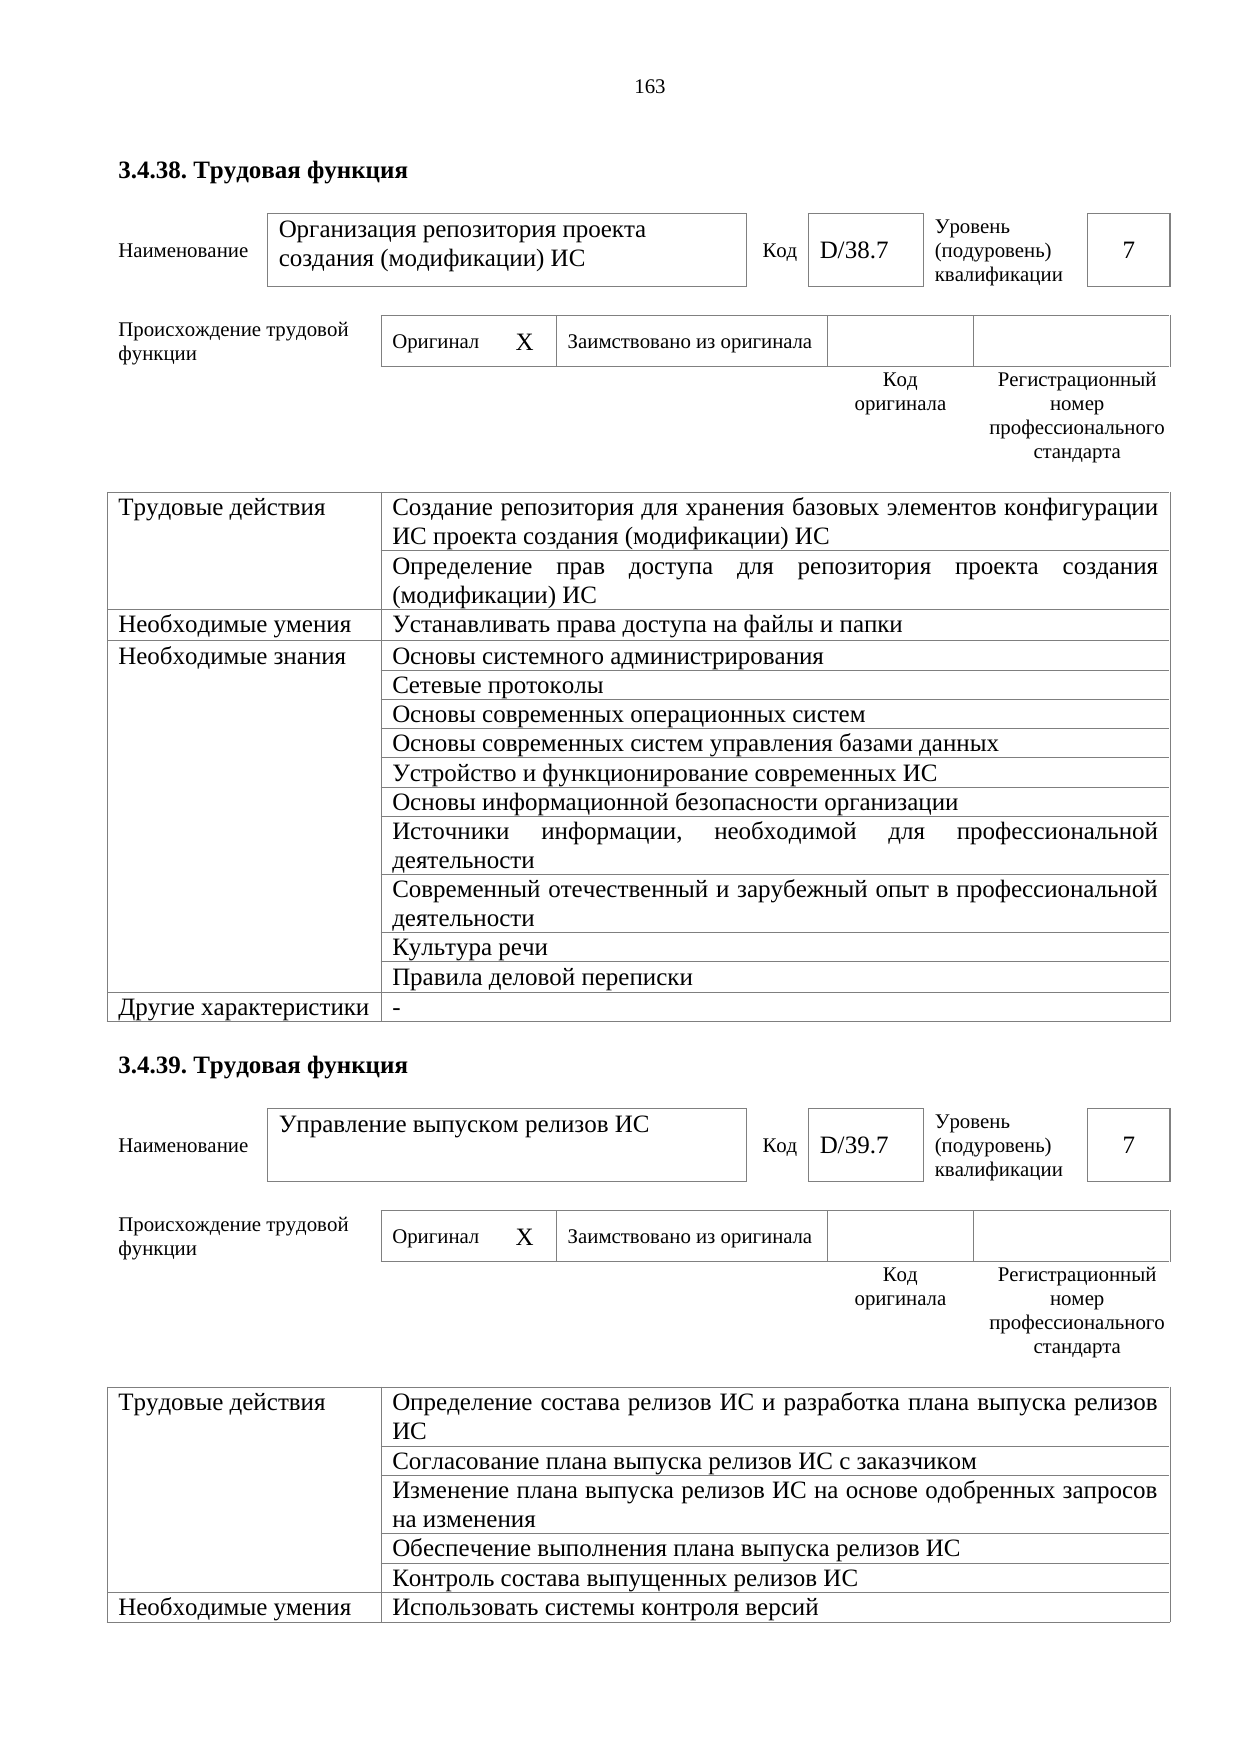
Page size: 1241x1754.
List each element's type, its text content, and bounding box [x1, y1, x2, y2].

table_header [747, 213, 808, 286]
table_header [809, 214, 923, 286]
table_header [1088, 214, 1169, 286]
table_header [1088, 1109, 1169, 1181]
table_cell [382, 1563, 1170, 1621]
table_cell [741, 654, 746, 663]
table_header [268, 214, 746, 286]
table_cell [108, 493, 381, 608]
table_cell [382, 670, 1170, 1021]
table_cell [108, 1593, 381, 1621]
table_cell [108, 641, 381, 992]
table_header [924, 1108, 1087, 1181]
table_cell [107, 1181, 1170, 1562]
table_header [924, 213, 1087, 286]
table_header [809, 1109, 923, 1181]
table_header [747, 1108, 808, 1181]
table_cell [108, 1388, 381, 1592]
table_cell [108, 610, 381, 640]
subtitle 3.4.38. Трудовая функция [118, 155, 1181, 184]
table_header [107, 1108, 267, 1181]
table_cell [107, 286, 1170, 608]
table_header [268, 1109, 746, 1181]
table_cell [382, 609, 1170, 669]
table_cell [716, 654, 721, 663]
subtitle 3.4.39. Трудовая функция [118, 1050, 1181, 1079]
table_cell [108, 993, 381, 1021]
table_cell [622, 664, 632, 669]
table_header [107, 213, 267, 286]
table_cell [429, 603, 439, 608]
